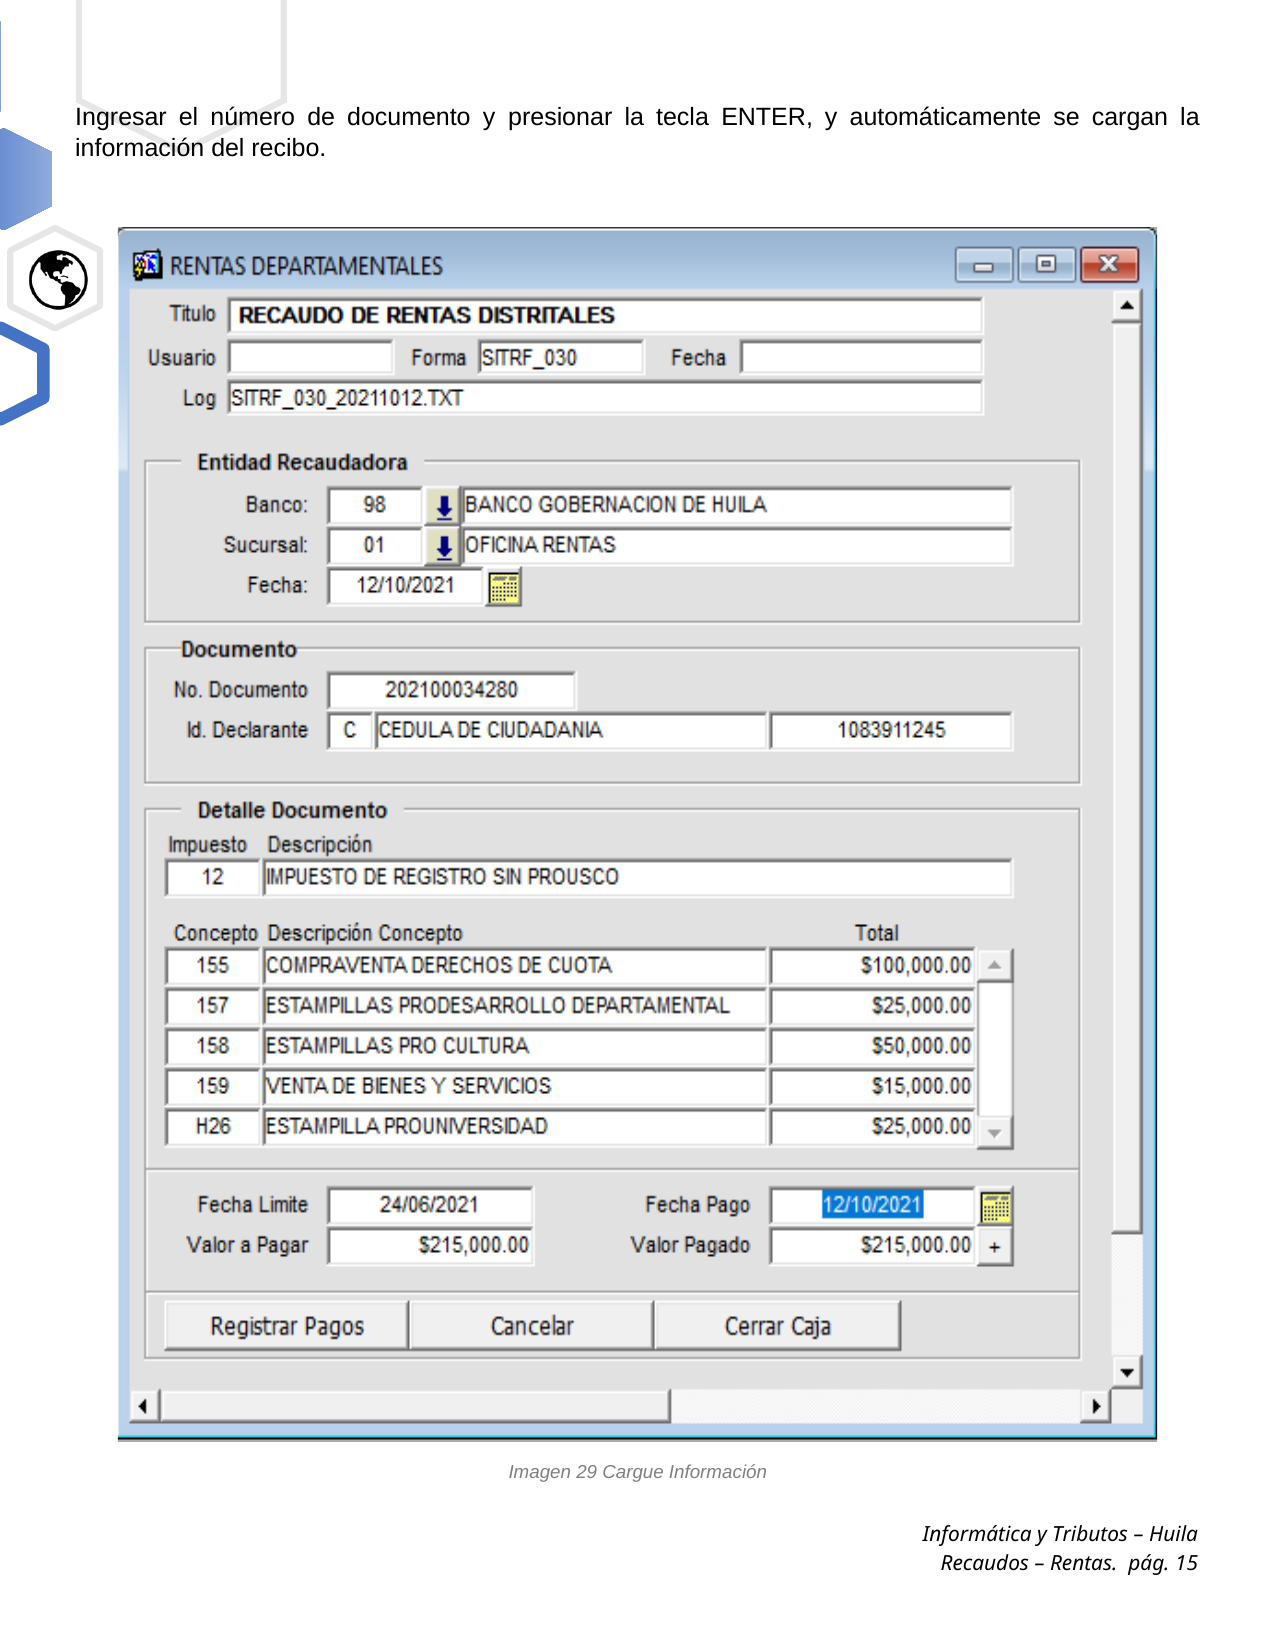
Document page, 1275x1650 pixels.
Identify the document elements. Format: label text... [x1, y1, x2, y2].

text Imagen 29 Cargue Información [75, 1461, 1200, 1482]
text Ingresar el número de documento y presionar la tecla ENTER, y automáticamente se cargan la información del recibo. [75, 102, 1200, 162]
picture [21, 242, 95, 317]
picture [117, 227, 1158, 1442]
